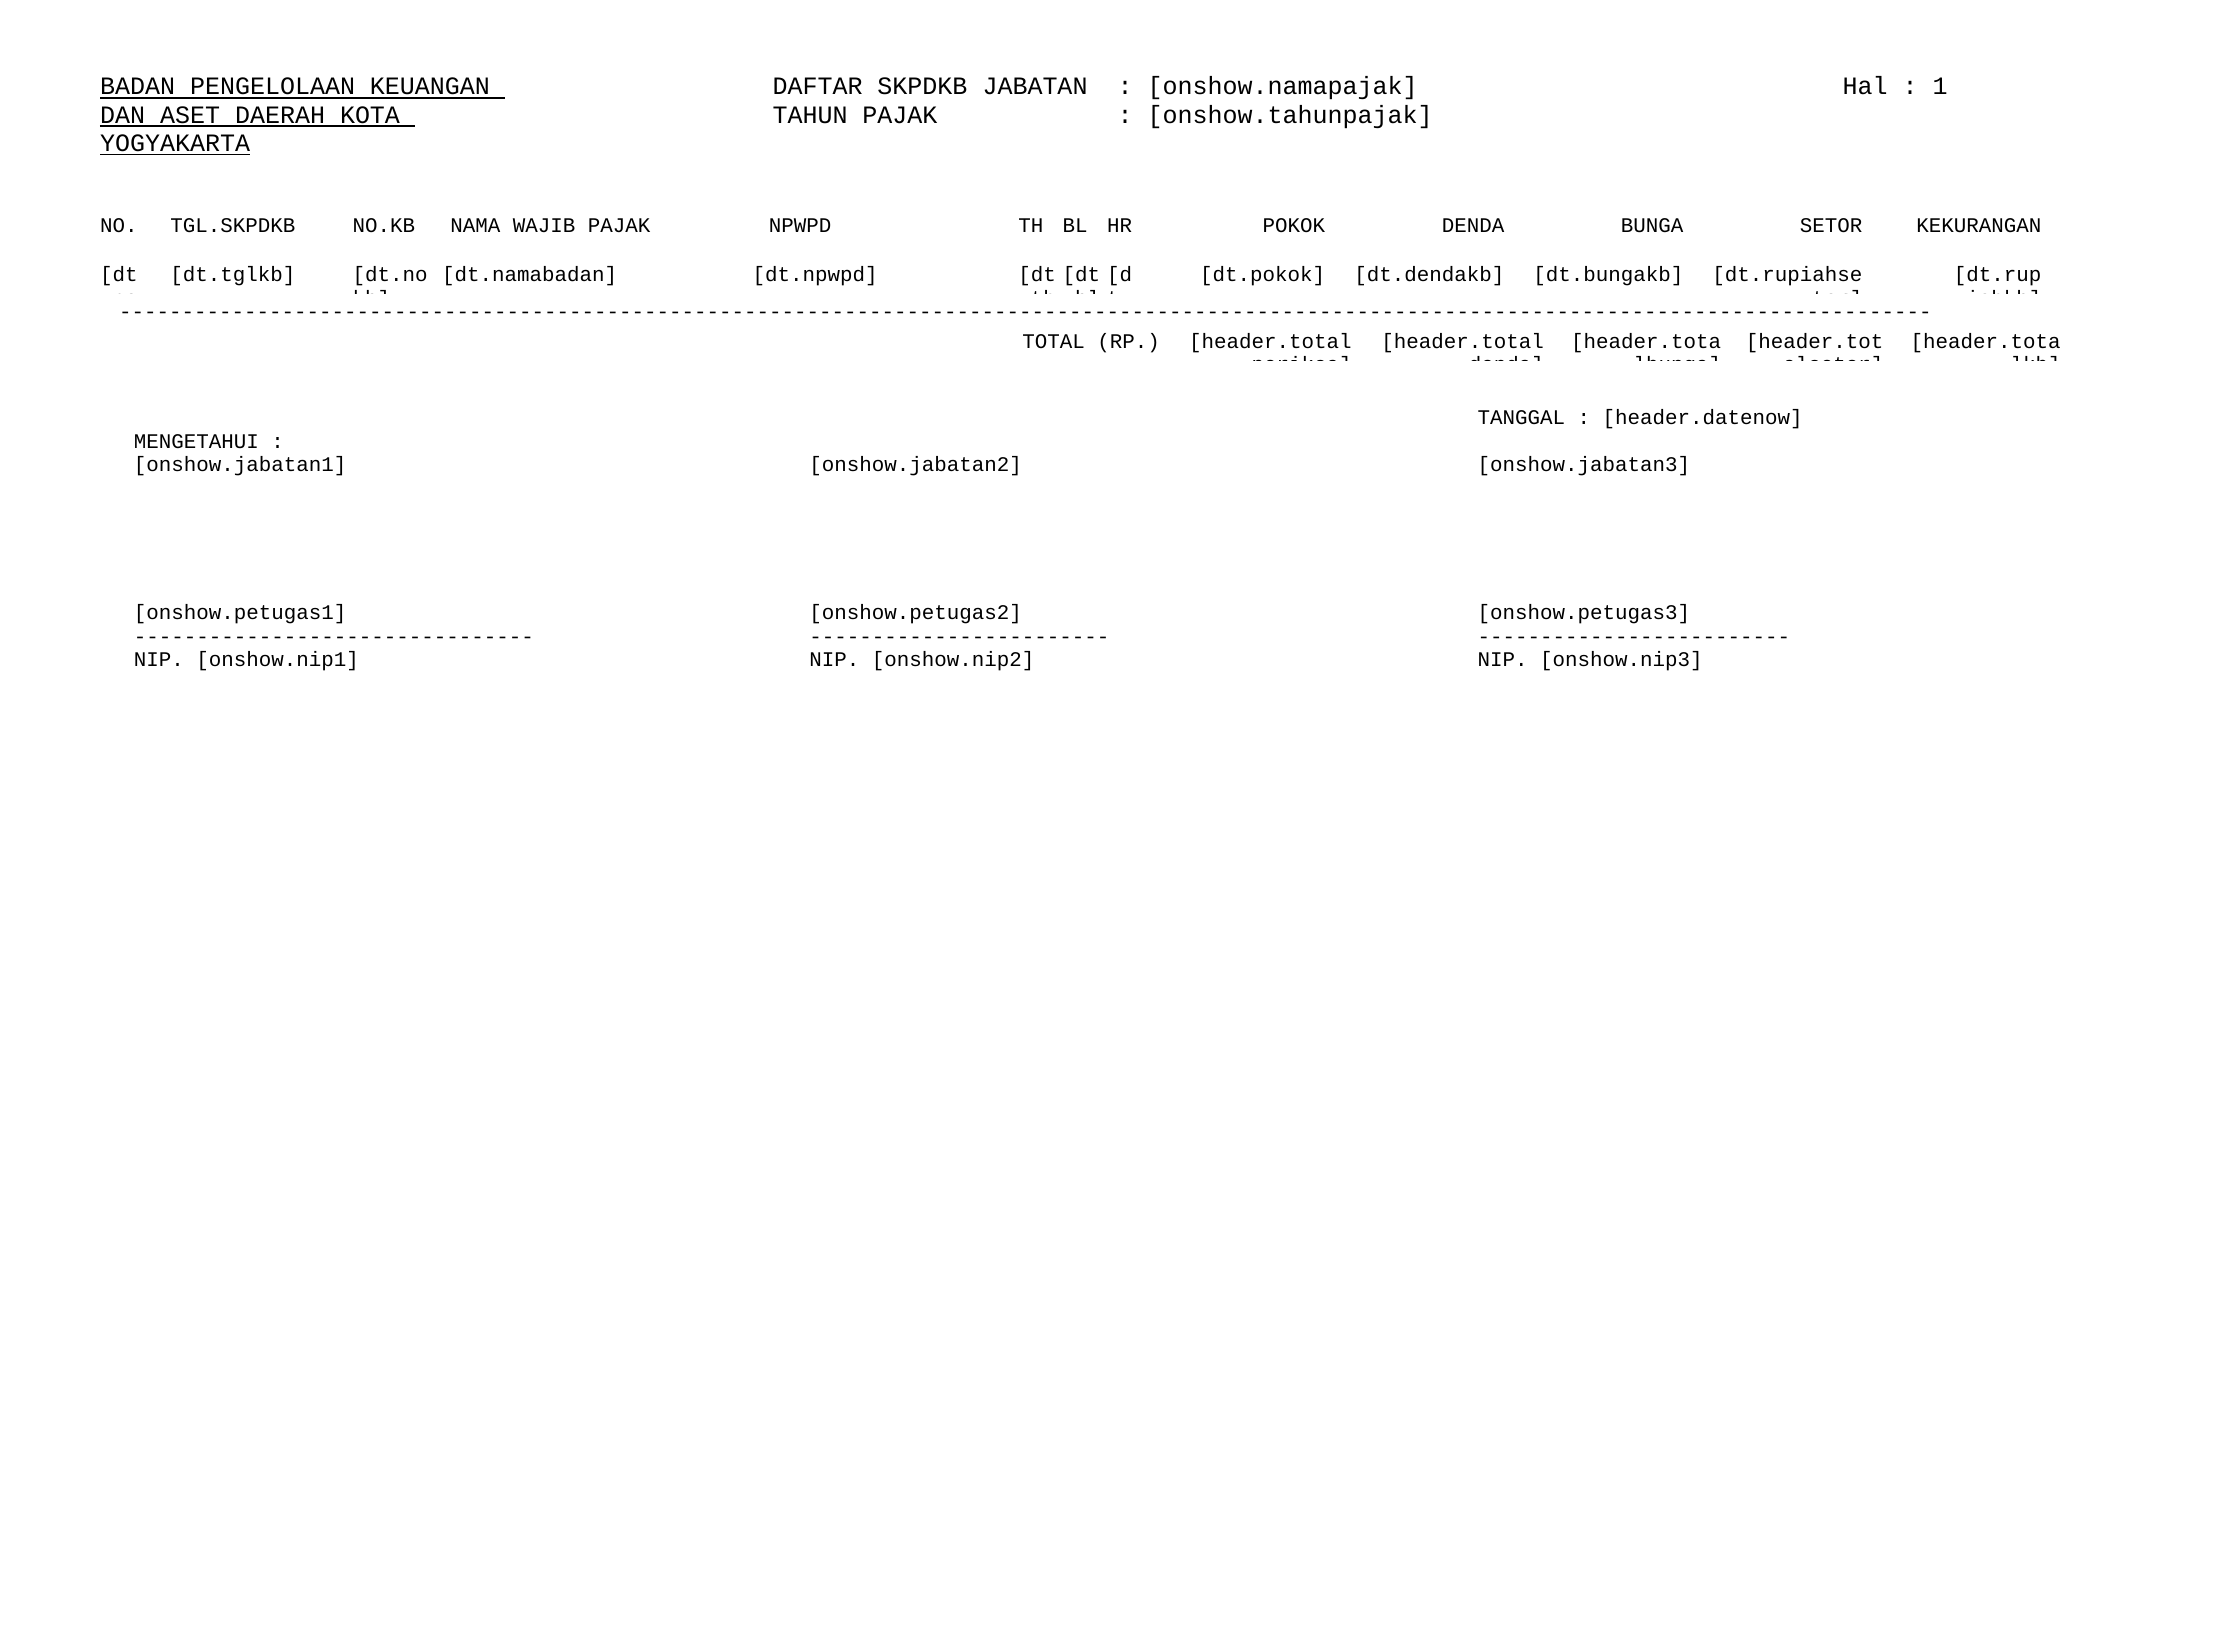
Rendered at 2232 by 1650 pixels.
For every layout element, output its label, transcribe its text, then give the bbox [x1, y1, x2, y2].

table_header NAMA WAJIB PAJAK [439, 215, 757, 245]
table_header [dt.nokb] [341, 264, 439, 294]
table_header [dt.no;block=tbs:row] [89, 264, 159, 294]
table_header TH [1015, 215, 1059, 245]
table_header [dt.bungakb] [1515, 264, 1694, 294]
table_header NO. [89, 215, 159, 245]
table_header SETOR [1694, 215, 1873, 245]
table_header HR [1104, 215, 1147, 245]
table_header [dt.tgl] [1104, 264, 1147, 294]
table_header [dt.rupiahsetor] [1694, 264, 1873, 294]
table_header KEKURANGAN [1873, 215, 2052, 245]
table_header BL [1060, 215, 1104, 245]
table_header TGL.SKPDKB [159, 215, 341, 245]
table_header POKOK [1147, 215, 1336, 245]
table_header [dt.thn] [1015, 264, 1059, 294]
table_header [dt.npwpd] [750, 264, 1015, 294]
table_header DENDA [1336, 215, 1515, 245]
table_header NPWPD [757, 215, 1015, 245]
table_header NO.KB [341, 215, 439, 245]
table_header [dt.rupiahkb] [1873, 264, 2052, 294]
table_header [dt.bln] [1060, 264, 1104, 294]
table_header [dt.namabadan] [439, 264, 749, 294]
table_header BUNGA [1515, 215, 1694, 245]
table_header [dt.tglkb] [159, 264, 341, 294]
table_header [dt.dendakb] [1336, 264, 1515, 294]
table_header [dt.pokok] [1147, 264, 1336, 294]
